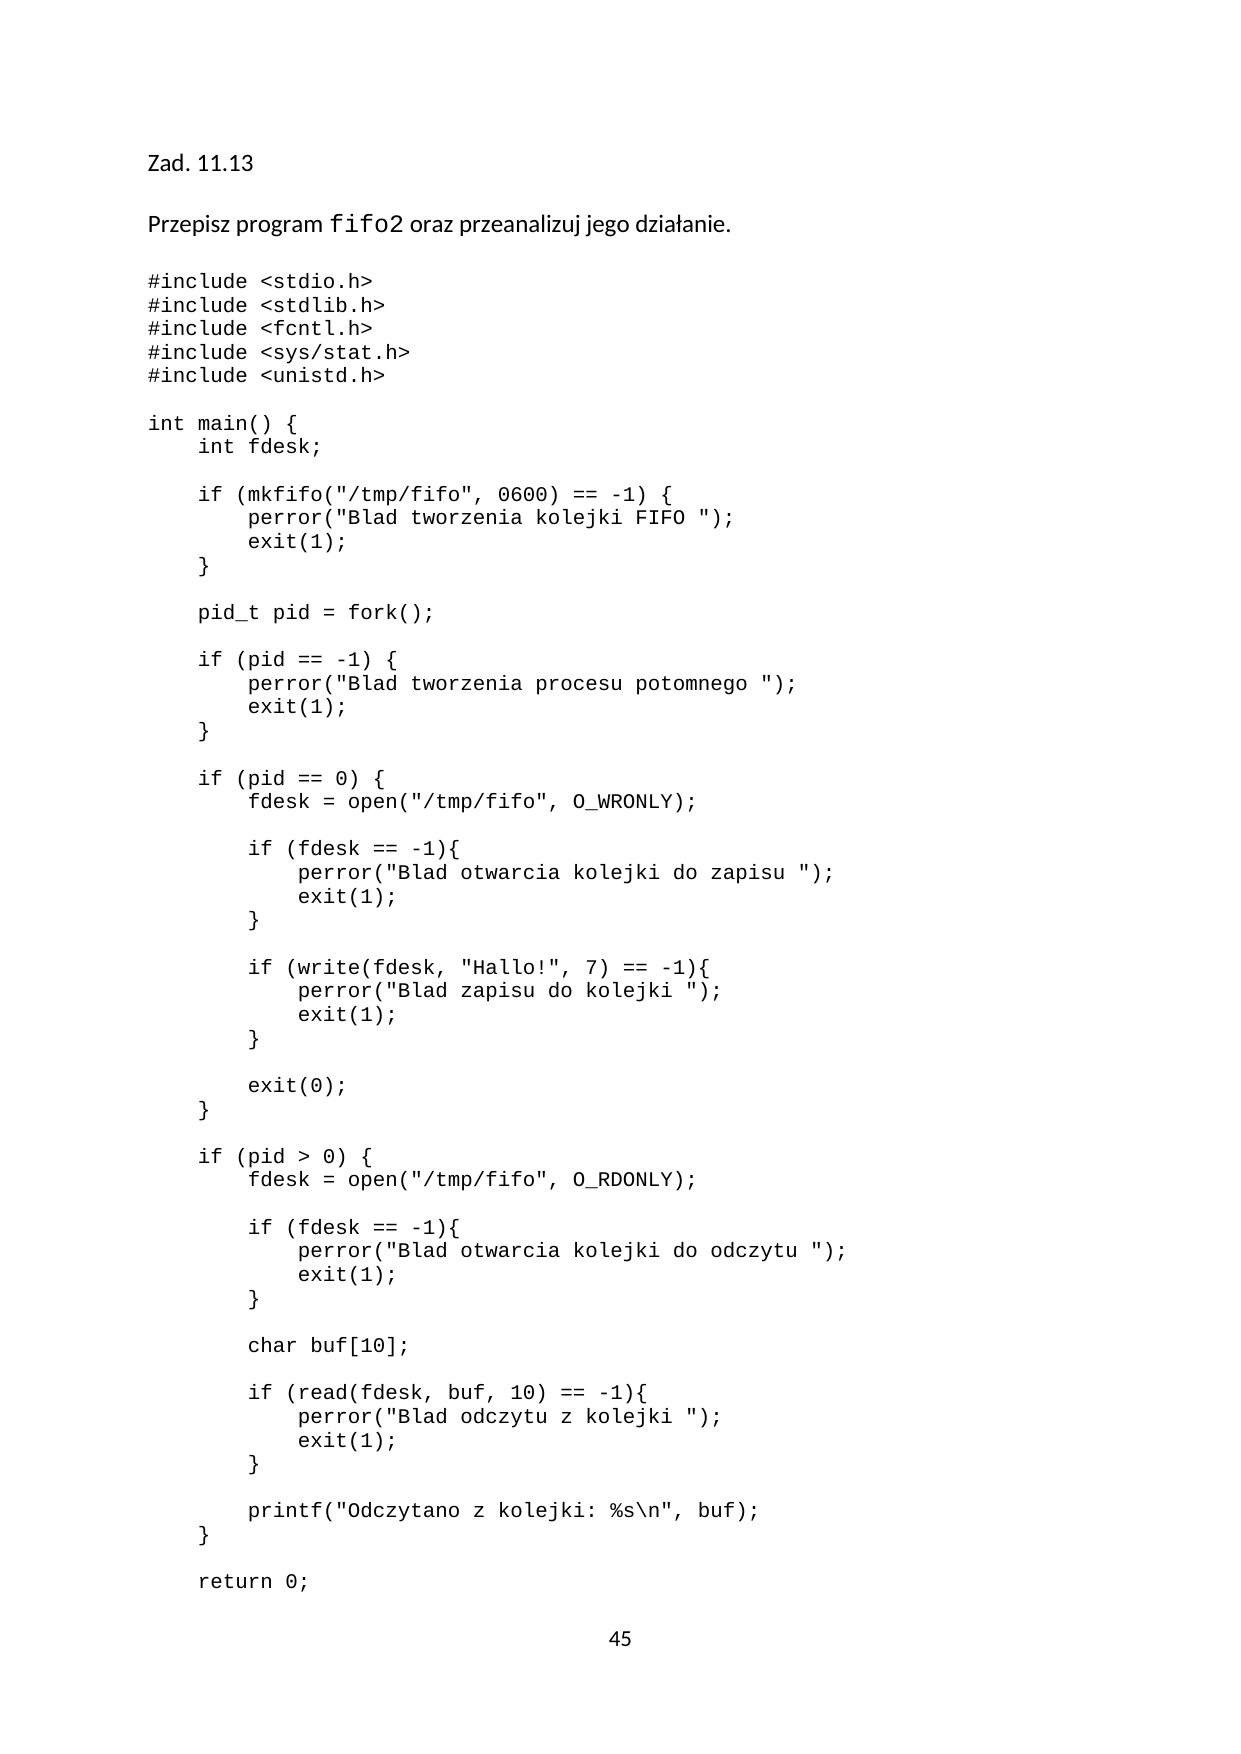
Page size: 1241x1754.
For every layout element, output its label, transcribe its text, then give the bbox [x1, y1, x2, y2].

text if (mkfifo("/tmp/fifo", 0600) == -1) { [148, 484, 1093, 507]
text #include <fcntl.h> [148, 318, 1093, 342]
text Zad. 11.13 [148, 148, 1093, 178]
text exit(1); [148, 1264, 1093, 1288]
text perror("Blad otwarcia kolejki do odczytu "); [148, 1240, 1093, 1264]
text fdesk = open("/tmp/fifo", O_WRONLY); [148, 791, 1093, 815]
text } [148, 1288, 1093, 1311]
text } [148, 1098, 1093, 1122]
text #include <stdio.h> [148, 271, 1093, 294]
text } [148, 1524, 1093, 1548]
text pid_t pid = fork(); [148, 602, 1093, 626]
text } [148, 720, 1093, 744]
text exit(1); [148, 1004, 1093, 1028]
text exit(1); [148, 886, 1093, 909]
text if (pid == -1) { [148, 649, 1093, 673]
text if (fdesk == -1){ [148, 838, 1093, 862]
text exit(1); [148, 697, 1093, 720]
text int main() { [148, 413, 1093, 436]
text perror("Blad tworzenia procesu potomnego "); [148, 673, 1093, 697]
text #include <stdlib.h> [148, 294, 1093, 318]
text if (pid == 0) { [148, 767, 1093, 791]
text if (pid > 0) { [148, 1146, 1093, 1169]
text printf("Odczytano z kolejki: %s\n", buf); [148, 1501, 1093, 1524]
text perror("Blad otwarcia kolejki do zapisu "); [148, 862, 1093, 886]
text int fdesk; [148, 436, 1093, 460]
text if (read(fdesk, buf, 10) == -1){ [148, 1382, 1093, 1406]
text exit(1); [148, 1429, 1093, 1453]
text } [148, 909, 1093, 933]
text } [148, 555, 1093, 578]
text return 0; [148, 1571, 1093, 1595]
text exit(0); [148, 1075, 1093, 1098]
text if (fdesk == -1){ [148, 1217, 1093, 1240]
text perror("Blad odczytu z kolejki "); [148, 1406, 1093, 1429]
text Przepisz program fifo2 oraz przeanalizuj jego działanie. [148, 209, 1093, 240]
text } [148, 1453, 1093, 1477]
text #include <sys/stat.h> [148, 342, 1093, 366]
text if (write(fdesk, "Hallo!", 7) == -1){ [148, 957, 1093, 980]
text } [148, 1028, 1093, 1051]
text fdesk = open("/tmp/fifo", O_RDONLY); [148, 1169, 1093, 1193]
text exit(1); [148, 531, 1093, 555]
text perror("Blad zapisu do kolejki "); [148, 980, 1093, 1004]
text perror("Blad tworzenia kolejki FIFO "); [148, 507, 1093, 531]
text #include <unistd.h> [148, 366, 1093, 389]
text char buf[10]; [148, 1335, 1093, 1359]
